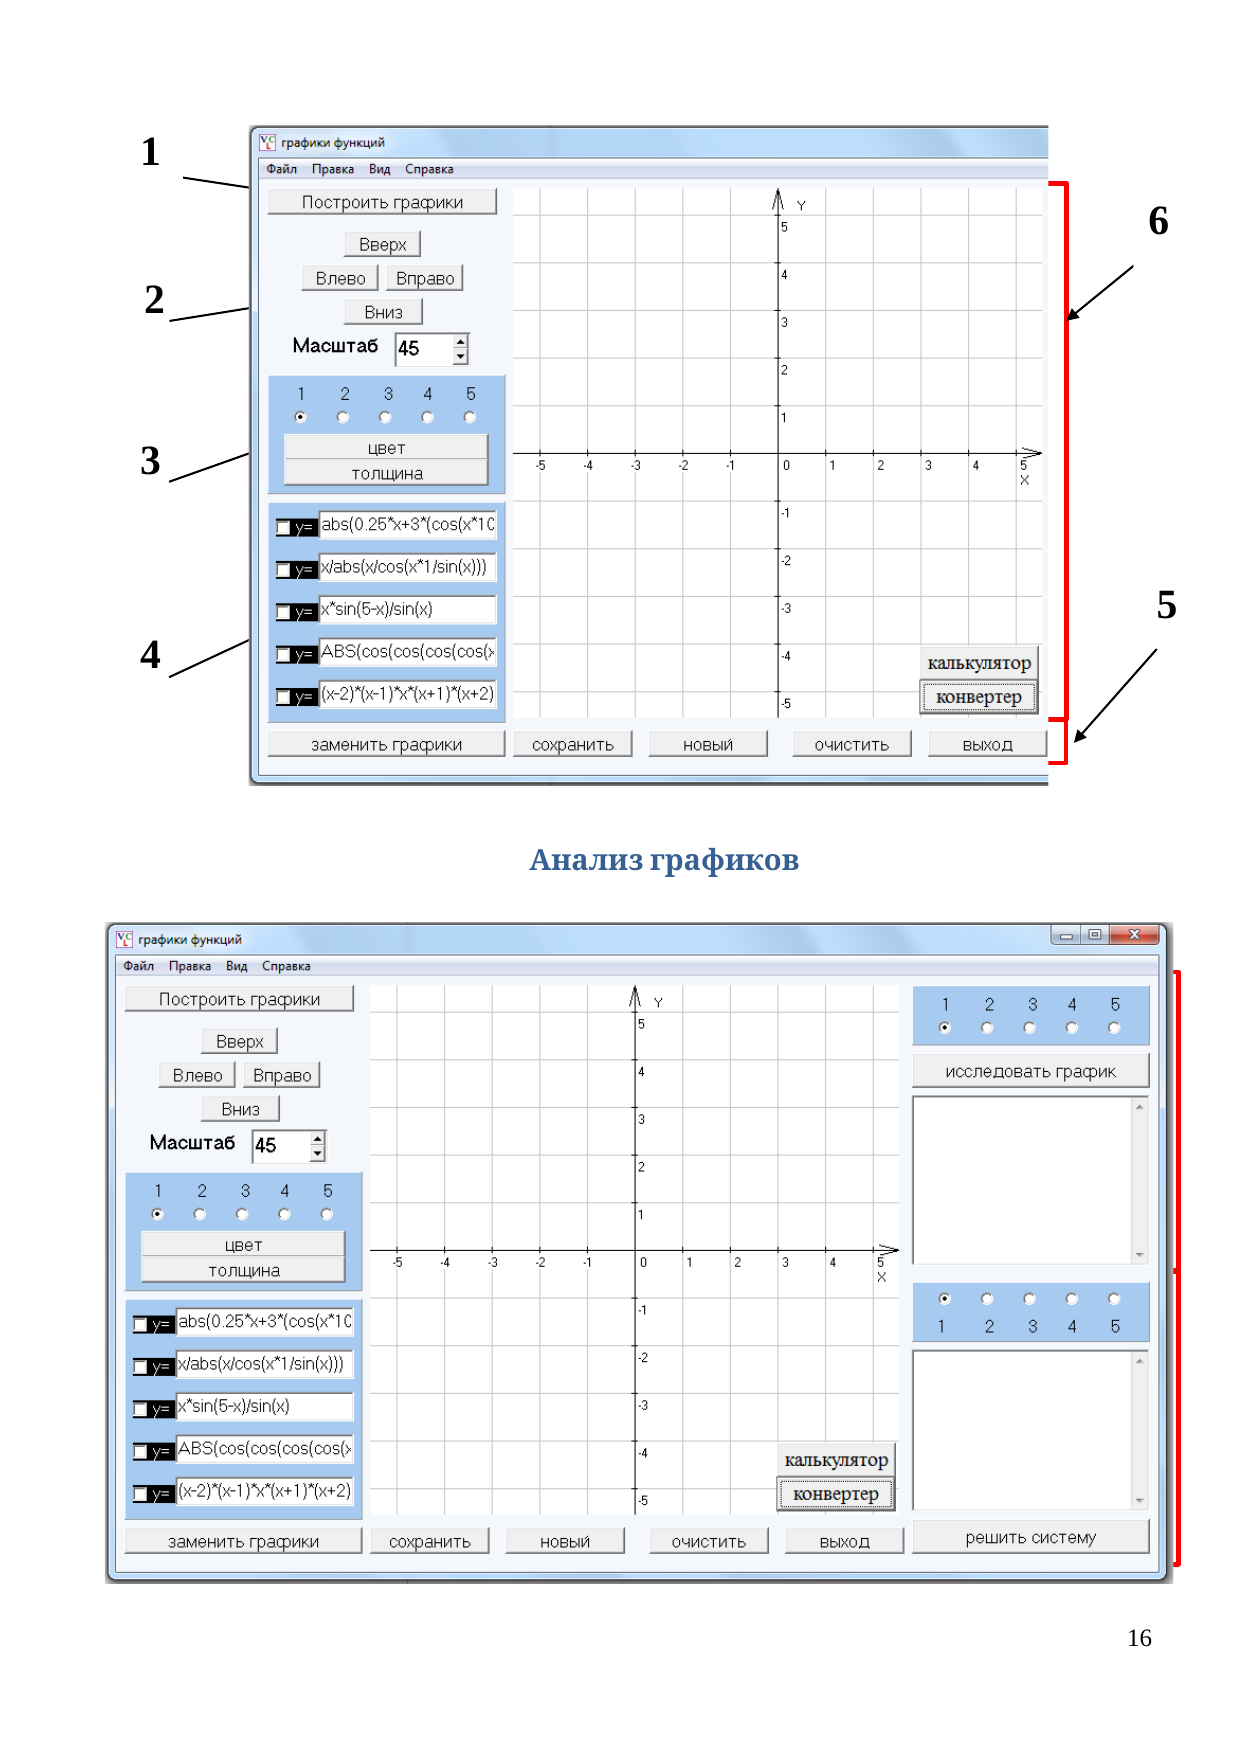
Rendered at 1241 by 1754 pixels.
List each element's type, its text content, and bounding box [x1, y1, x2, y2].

picture [248, 125, 1049, 786]
subtitle Анализ графиков [177, 844, 1152, 877]
picture [104, 922, 1174, 1584]
